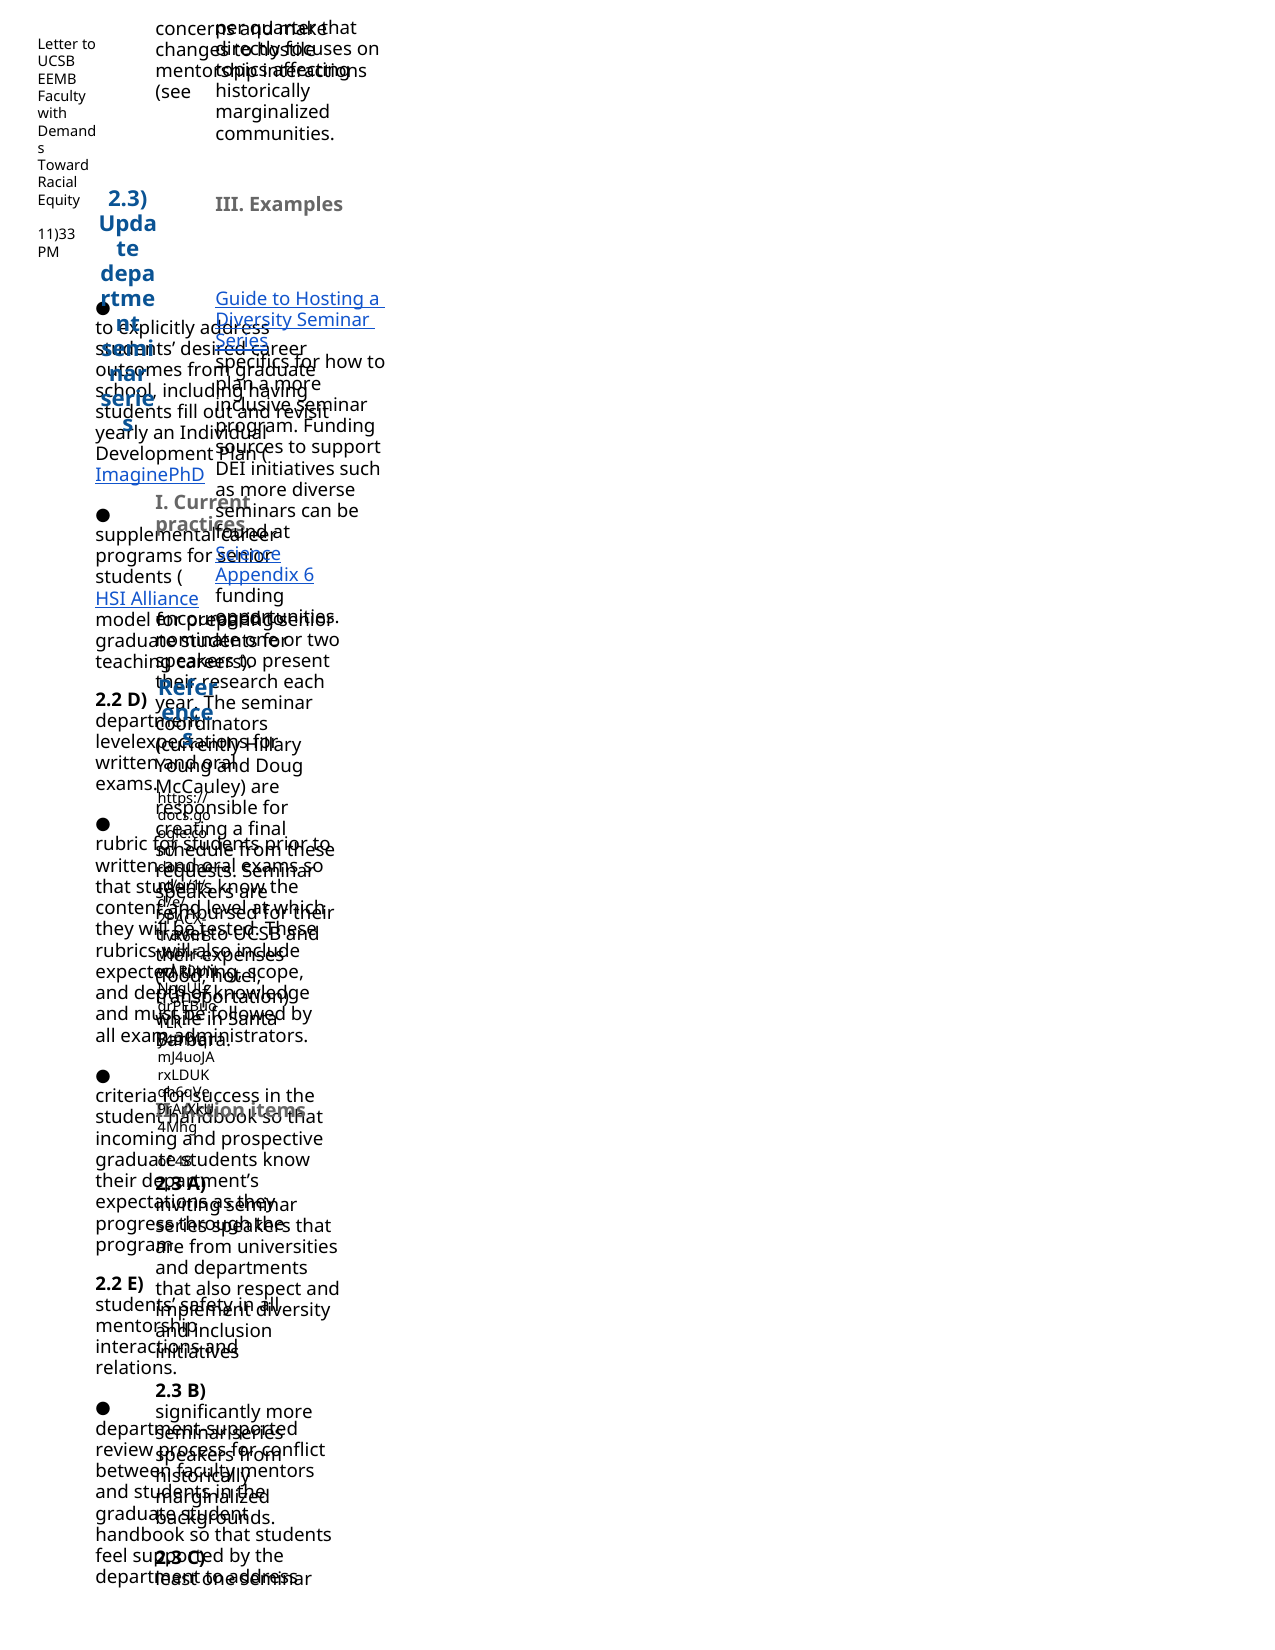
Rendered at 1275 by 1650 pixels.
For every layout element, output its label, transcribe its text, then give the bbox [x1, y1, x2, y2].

text https://docs.google.com/document/u/1/d/e/2PACX-1vR6frBVol7-F…wAR0UNNngULzgrPEBuoTLK-y4DrYq1mJ4uoJArxLDUKqh6qVe9rArXkU4Mhg Page 20 of 48 [157, 865, 217, 1170]
text References [157, 675, 217, 750]
text 2.3) Update department seminar series [97, 186, 157, 436]
text Letter to UCSB EEMB Faculty with Demands Toward Racial Equity 8/23/20, 11)33 PM [37, 36, 97, 261]
